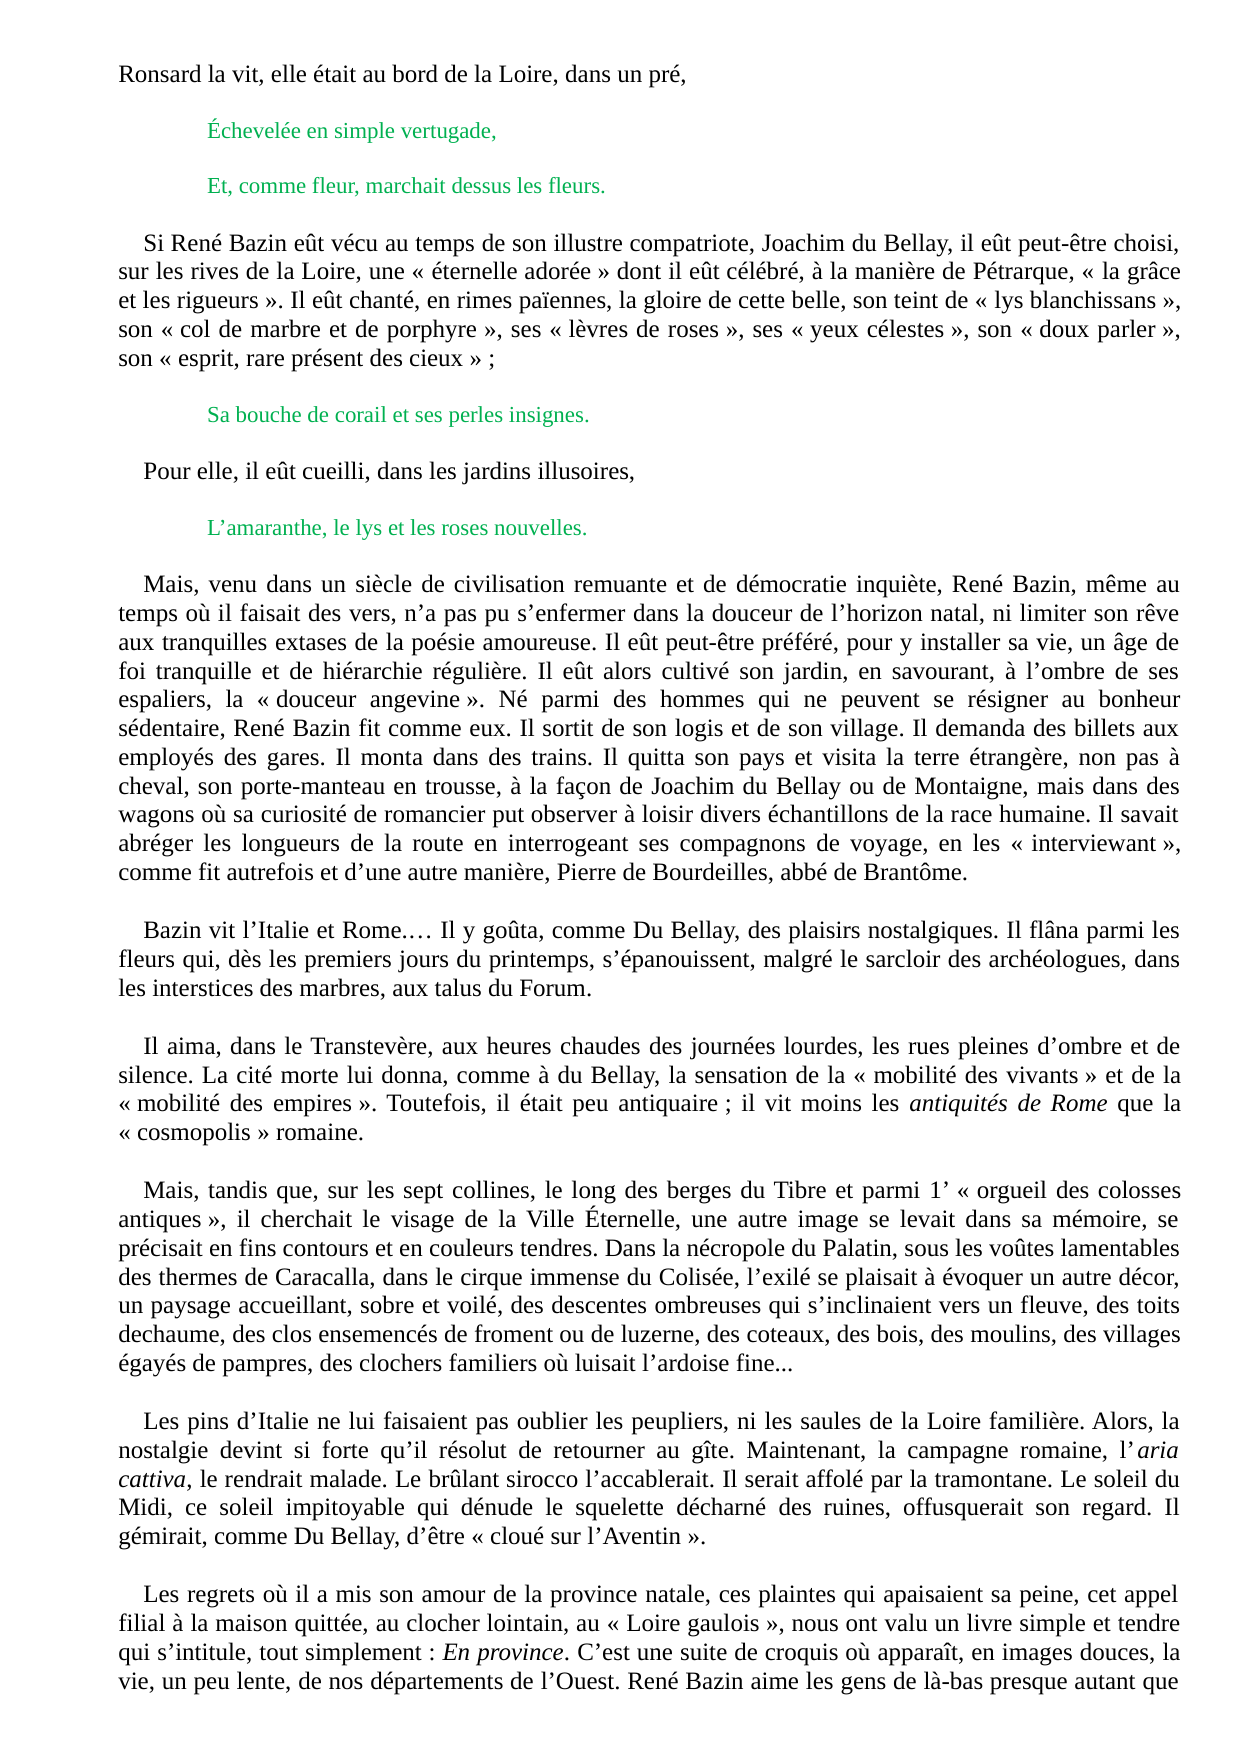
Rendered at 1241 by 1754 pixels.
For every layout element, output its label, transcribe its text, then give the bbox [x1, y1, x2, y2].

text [118, 1579, 1181, 1694]
text Échevelée en simple vertugade, [207, 117, 1181, 144]
text Sa bouche de corail et ses perles insignes. [207, 401, 1181, 427]
text Les pins d’Italie ne lui faisaient pas oublier les peupliers, ni les saules de la Loire familière. Alors, la nostalgie devint si forte qu’il résolut de retourner au gîte. Maintenant, la campagne romaine, l’aria cattiva, le rendrait malade. Le brûlant sirocco l’accablerait. Il serait affolé par la tramontane. Le soleil du Midi, ce soleil impitoyable qui dénude le squelette décharné des ruines, offusquerait son regard. Il gémirait, comme Du Bellay, d’être « cloué sur l’Aventin ». [118, 1406, 1181, 1550]
text Mais, tandis que, sur les sept collines, le long des berges du Tibre et parmi 1’ « orgueil des colosses antiques », il cherchait le visage de la Ville Éternelle, une autre image se levait dans sa mémoire, se précisait en fins contours et en couleurs tendres. Dans la nécropole du Palatin, sous les voûtes lamentables des thermes de Caracalla, dans le cirque immense du Colisée, l’exilé se plaisait à évoquer un autre décor, un paysage accueillant, sobre et voilé, des descentes ombreuses qui s’inclinaient vers un fleuve, des toits dechaume, des clos ensemencés de froment ou de luzerne, des coteaux, des bois, des moulins, des villages égayés de pampres, des clochers familiers où luisait l’ardoise fine... [118, 1176, 1181, 1377]
text Pour elle, il eût cueilli, dans les jardins illusoires, [118, 456, 1181, 485]
text Si René Bazin eût vécu au temps de son illustre compatriote, Joachim du Bellay, il eût peut-être choisi, sur les rives de la Loire, une « éternelle adorée » dont il eût célébré, à la manière de Pétrarque, « la grâce et les rigueurs ». Il eût chanté, en rimes païennes, la gloire de cette belle, son teint de « lys blanchissans », son « col de marbre et de porphyre », ses « lèvres de roses », ses « yeux célestes », son « doux parler », son « esprit, rare présent des cieux » ; [118, 228, 1181, 371]
text Mais, venu dans un siècle de civilisation remuante et de démocratie inquiète, René Bazin, même au temps où il faisait des vers, n’a pas pu s’enfermer dans la douceur de l’horizon natal, ni limiter son rêve aux tranquilles extases de la poésie amoureuse. Il eût peut-être préféré, pour y installer sa vie, un âge de foi tranquille et de hiérarchie régulière. Il eût alors cultivé son jardin, en savourant, à l’ombre de ses espaliers, la « douceur angevine ». Né parmi des hommes qui ne peuvent se résigner au bonheur sédentaire, René Bazin fit comme eux. Il sortit de son logis et de son village. Il demanda des billets aux employés des gares. Il monta dans des trains. Il quitta son pays et visita la terre étrangère, non pas à cheval, son porte-manteau en trousse, à la façon de Joachim du Bellay ou de Montaigne, mais dans des wagons où sa curiosité de romancier put observer à loisir divers échantillons de la race humaine. Il savait abréger les longueurs de la route en interrogeant ses compagnons de voyage, en les « interviewant », comme fit autrefois et d’une autre manière, Pierre de Bourdeilles, abbé de Brantôme. [118, 569, 1181, 886]
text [118, 59, 1181, 88]
text L’amaranthe, le lys et les roses nouvelles. [207, 514, 1181, 541]
text Il aima, dans le Transtevère, aux heures chaudes des journées lourdes, les rues pleines d’ombre et de silence. La cité morte lui donna, comme à du Bellay, la sensation de la « mobilité des vivants » et de la « mobilité des empires ». Toutefois, il était peu antiquaire ; il vit moins les antiquités de Rome que la « cosmopolis » romaine. [118, 1031, 1181, 1146]
text Et, comme fleur, marchait dessus les fleurs. [207, 172, 1181, 199]
text Bazin vit l’Italie et Rome.… Il y goûta, comme Du Bellay, des plaisirs nostalgiques. Il flâna parmi les fleurs qui, dès les premiers jours du printemps, s’épanouissent, malgré le sarcloir des archéologues, dans les interstices des marbres, aux talus du Forum. [118, 915, 1181, 1002]
